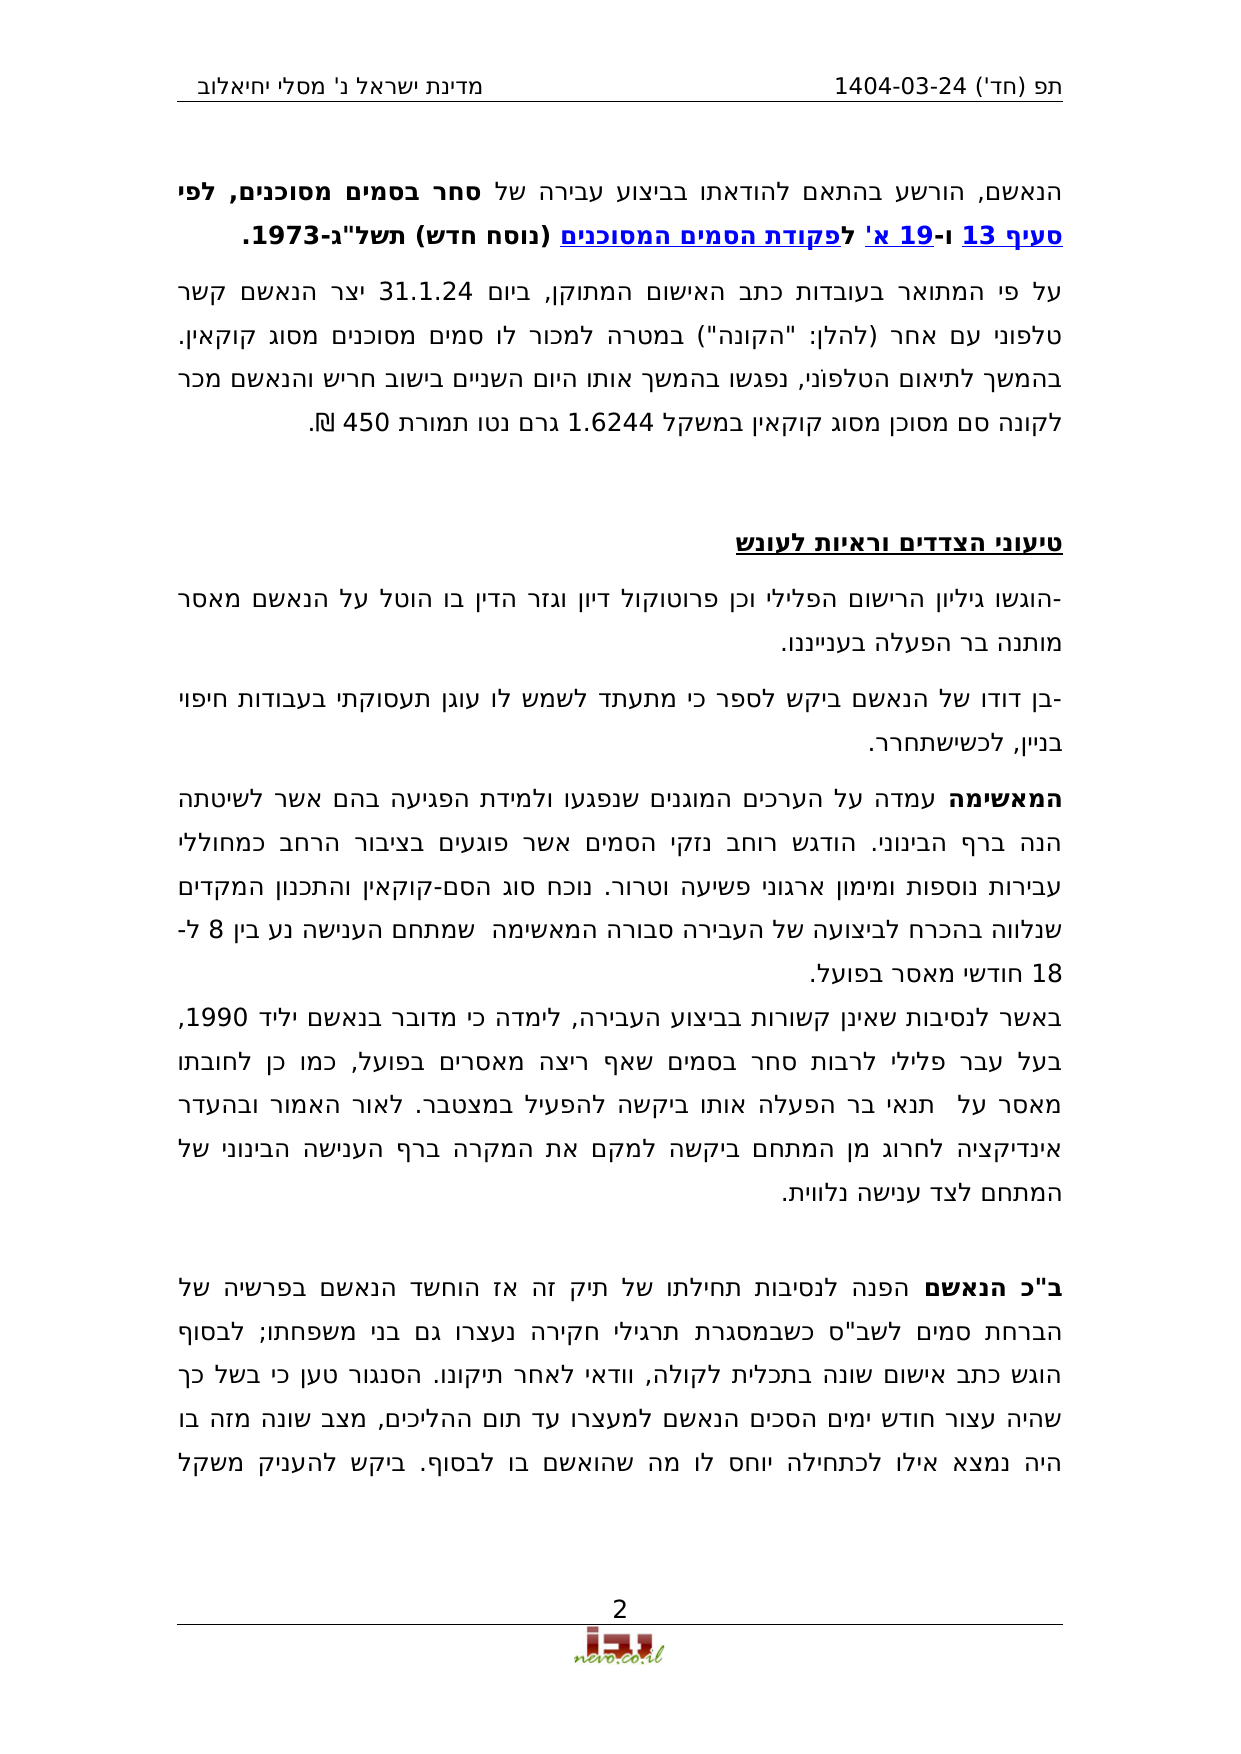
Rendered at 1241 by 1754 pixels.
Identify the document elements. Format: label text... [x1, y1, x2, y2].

text -הוגשו גיליון הרישום הפלילי וכן פרוטוקול דיון וגזר הדין בו הוטל על הנאשם מאסר מותנה בר הפעלה בענייננו. [177, 584, 1063, 657]
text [177, 1273, 1063, 1477]
text המאשימה עמדה על הערכים המוגנים שנפגעו ולמידת הפגיעה בהם אשר לשיטתה הנה ברף הבינוני. הודגש רוחב נזקי הסמים אשר פוגעים בציבור הרחב כמחוללי עבירות נוספות ומימון ארגוני פשיעה וטרור. נוכח סוג הסם-קוקאין והתכנון המקדים שנלווה בהכרח לביצועה של העבירה סבורה המאשימה שמתחם הענישה נע בין 8 ל- 18 חודשי מאסר בפועל. [177, 784, 1063, 989]
text הנאשם, הורשע בהתאם להודאתו בביצוע עבירה של סחר בסמים מסוכנים, לפי סעיף 13 ו-19 א' לפקודת הסמים המסוכנים (נוסח חדש) תשל"ג-1973. [177, 177, 1063, 250]
text על פי המתואר בעובדות כתב האישום המתוקן, ביום 31.1.24 יצר הנאשם קשר טלפוני עם אחר (להלן: "הקונה") במטרה למכור לו סמים מסוכנים מסוג קוקאין. בהמשך לתיאום הטלפוֹני, נפגשו בהמשך אותו היום השניים בישוב חריש והנאשם מכר לקונה סם מסוכן מסוג קוקאין במשקל 1.6244 גרם נטו תמורת 450 ₪. [177, 277, 1063, 438]
picture [574, 1626, 666, 1665]
text באשר לנסיבות שאינן קשורות בביצוע העבירה, לימדה כי מדובר בנאשם יליד 1990, בעל עבר פלילי לרבות סחר בסמים שאף ריצה מאסרים בפועל, כמו כן לחובתו מאסר על תנאי בר הפעלה אותו ביקשה להפעיל במצטבר. לאור האמור ובהעדר אינדיקציה לחרוג מן המתחם ביקשה למקם את המקרה ברף הענישה הבינוני של המתחם לצד ענישה נלווית. [177, 1003, 1063, 1207]
text -בן דודו של הנאשם ביקש לספר כי מתעתד לשמש לו עוגן תעסוקתי בעבודות חיפוי בניין, לכשישתחרר. [177, 684, 1063, 757]
text טיעוני הצדדים וראיות לעונש [177, 528, 1063, 557]
